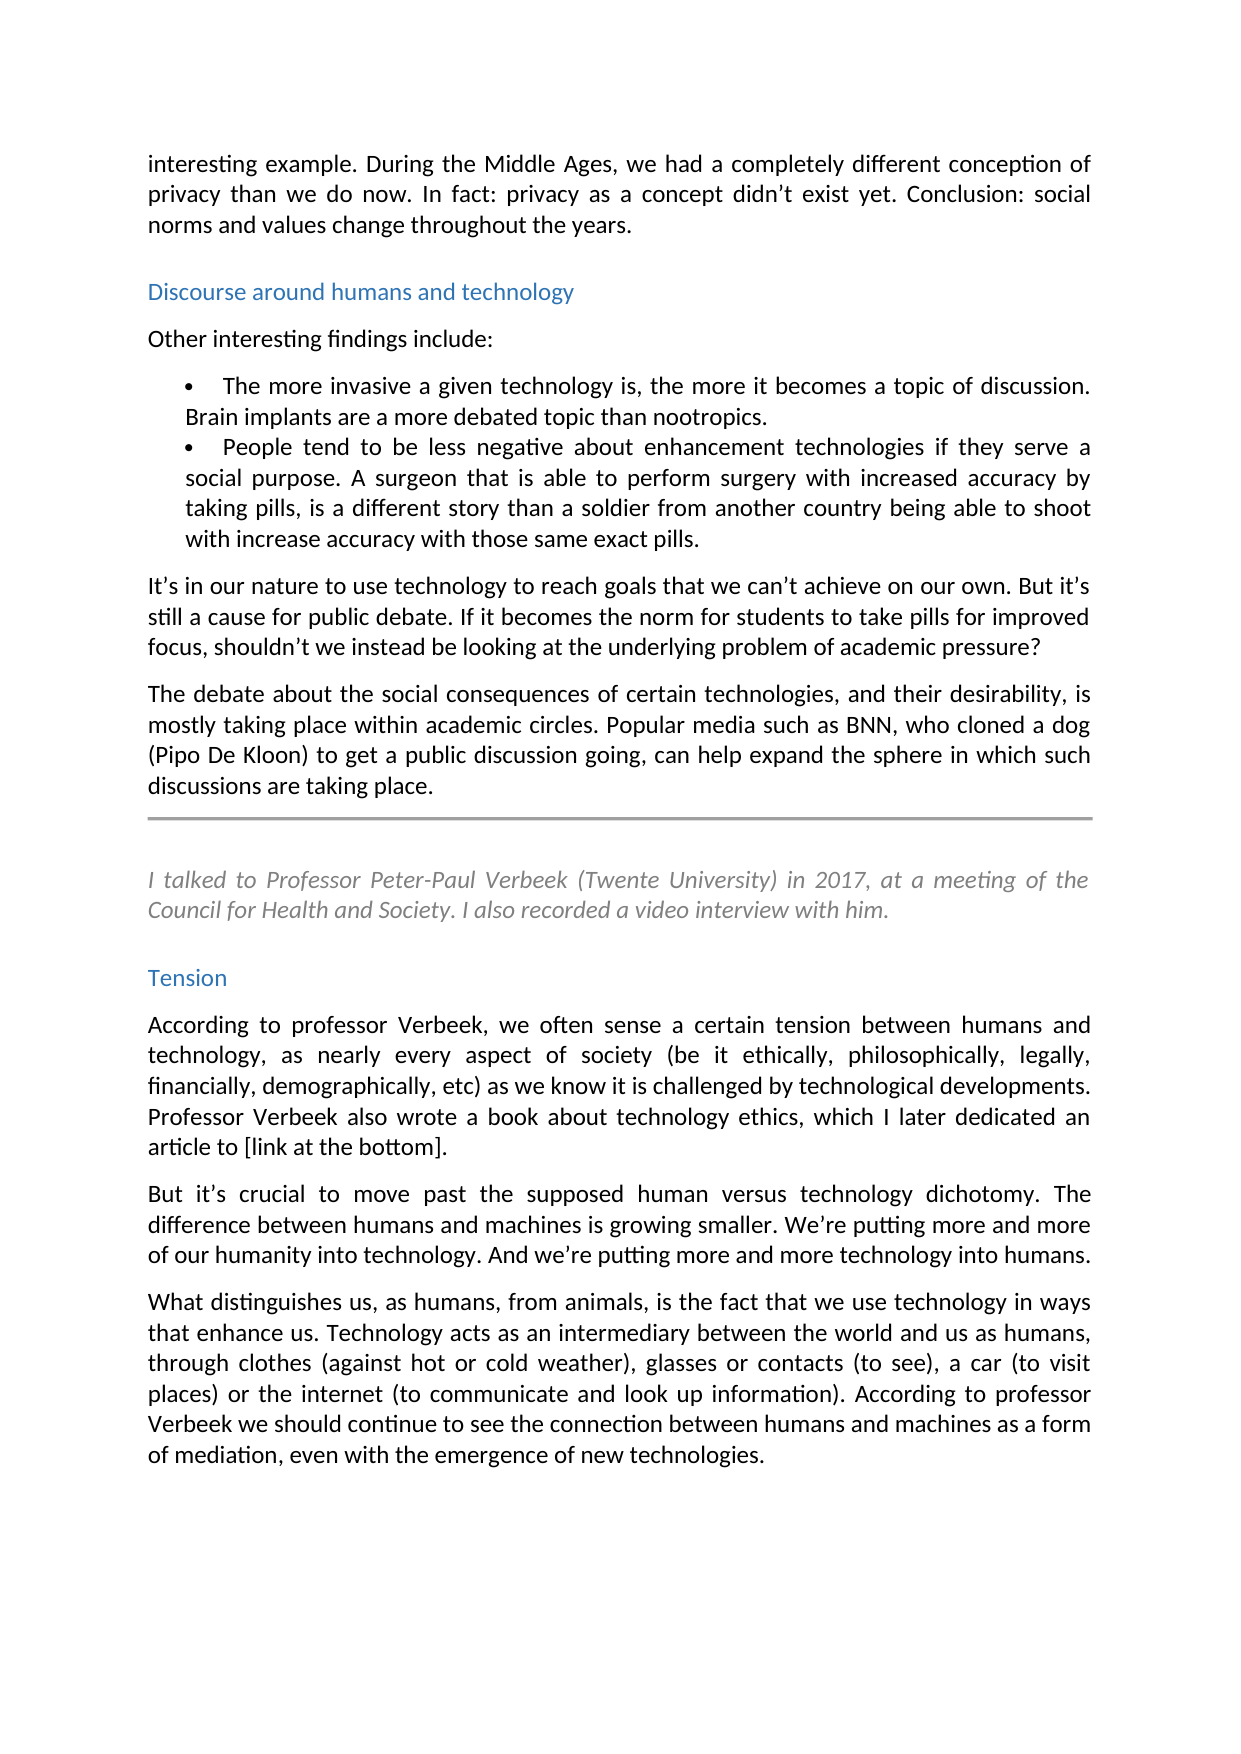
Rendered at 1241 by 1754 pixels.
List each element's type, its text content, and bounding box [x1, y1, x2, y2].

subtitle Tension [148, 942, 1092, 992]
text What distinguishes us, as humans, from animals, is the fact that we use technology in ways that enhance us. Technology acts as an intermediary between the world and us as humans, through clothes (against hot or cold weather), glasses or contacts (to see), a car (to visit places) or the internet (to communicate and look up information). According to professor Verbeek we should continue to see the connection between humans and machines as a form of mediation, even with the emergence of new technologies. [148, 1287, 1092, 1470]
text But it’s crucial to move past the supposed human versus technology dichotomy. The difference between humans and machines is growing smaller. We’re putting more and more of our humanity into technology. And we’re putting more and more technology into humans. [148, 1178, 1092, 1270]
list The more invasive a given technology is, the more it becomes a topic of discussion. Brain implants are a more debated topic than nootropics. [185, 370, 1092, 431]
subtitle Discourse around humans and technology [148, 256, 1092, 307]
text Other interesting findings include: [148, 323, 1092, 354]
text It’s in our nature to use technology to reach goals that we can’t achieve on our own. But it’s still a cause for public debate. If it becomes the norm for students to take pills for improved focus, shouldn’t we instead be looking at the underlying problem of academic pressure? [148, 570, 1092, 662]
list People tend to be less negative about enhancement technologies if they serve a social purpose. A surgeon that is able to perform surgery with increased accuracy by taking pills, is a different story than a soldier from another country being able to shoot with increase accuracy with those same exact pills. [185, 431, 1092, 553]
text The debate about the social consequences of certain technologies, and their desirability, is mostly taking place within academic circles. Popular media such as BNN, who cloned a dog (Pipo De Kloon) to get a public discussion going, can help expand the sphere in which such discussions are taking place. [148, 678, 1092, 801]
text According to professor Verbeek, we often sense a certain tension between humans and technology, as nearly every aspect of society (be it ethically, philosophically, legally, financially, demographically, etc) as we know it is challenged by technological developments. Professor Verbeek also wrote a book about technology ethics, which I later dedicated an article to [link at the bottom]. [148, 1009, 1092, 1162]
text I talked to Professor Peter-Paul Verbeek (Twente University) in 2017, at a meeting of the Council for Health and Society. I also recorded a video interview with him. [148, 864, 1092, 925]
